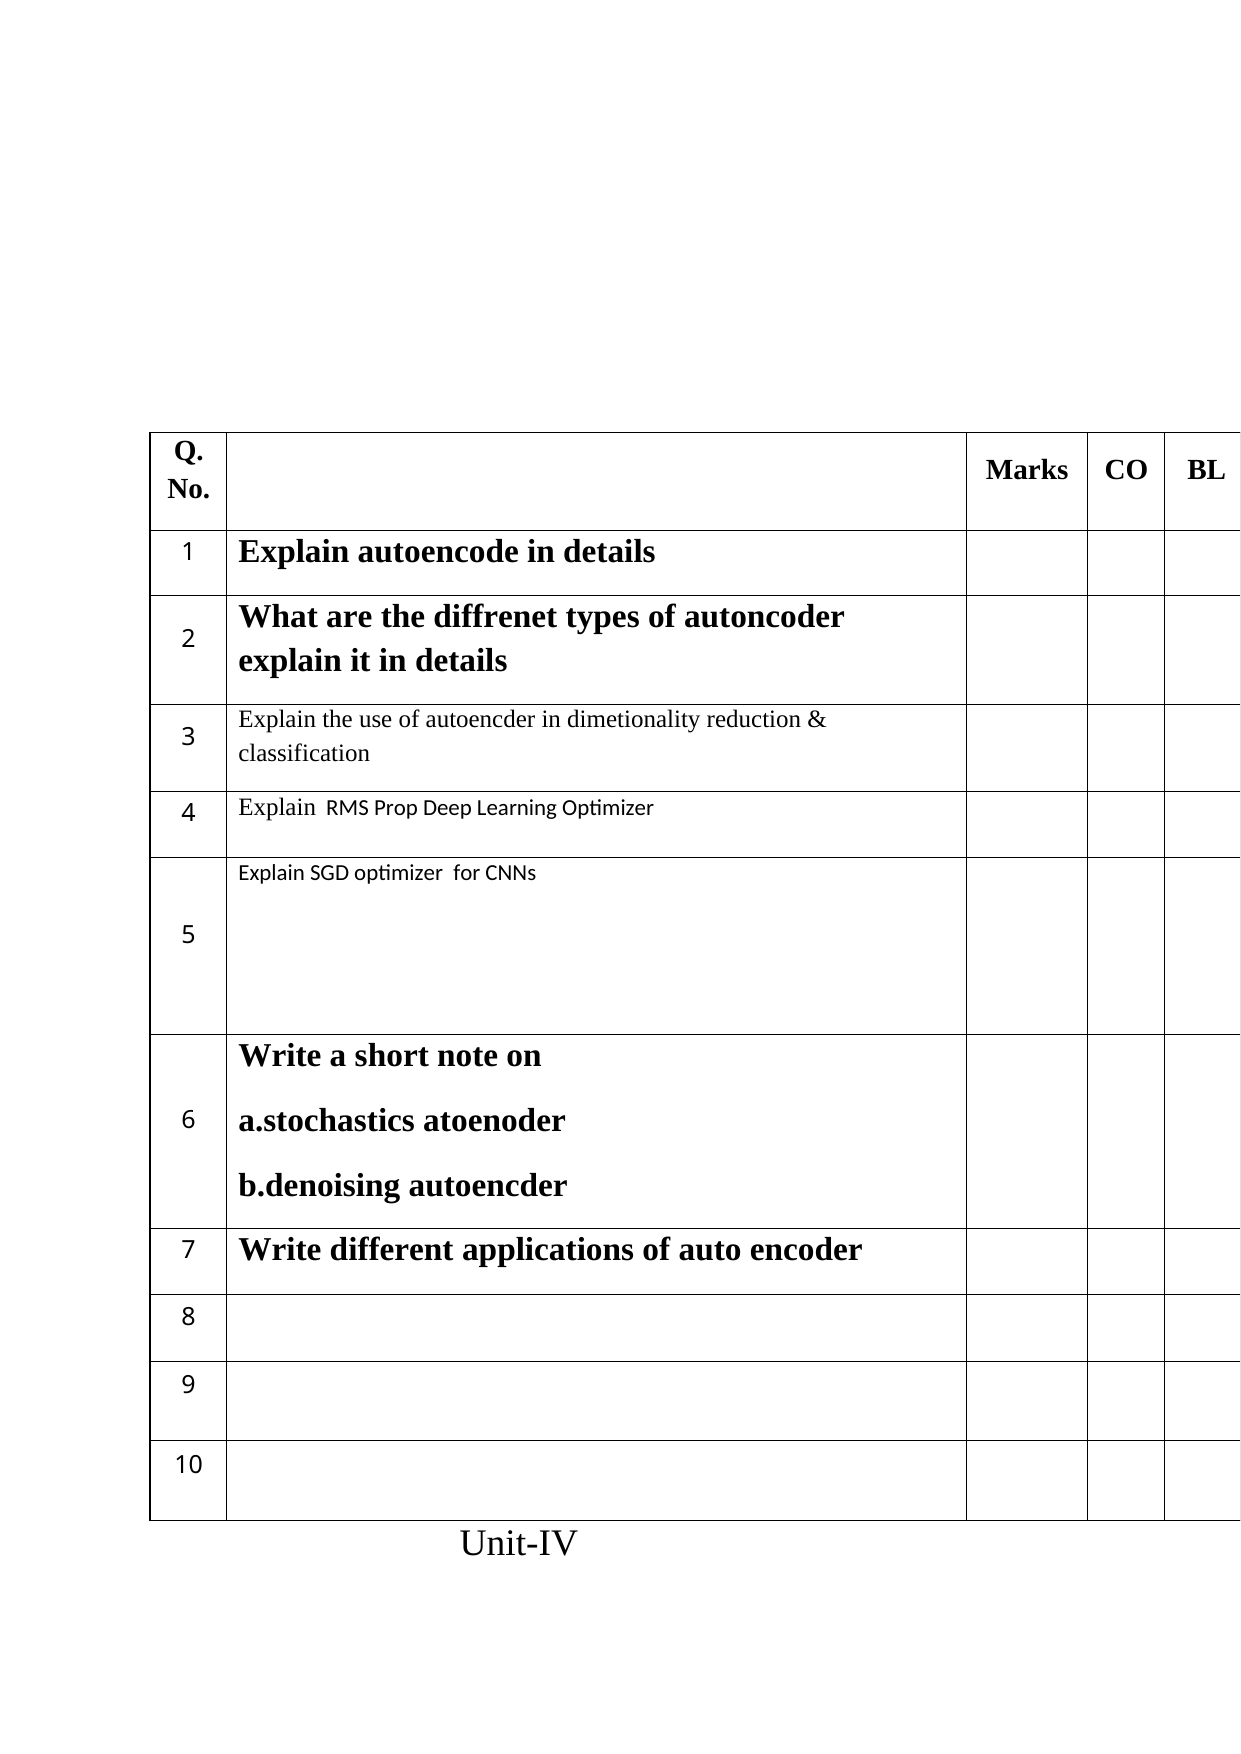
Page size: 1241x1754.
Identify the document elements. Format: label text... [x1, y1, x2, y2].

table_cell Write different applications of auto encoder [227, 1229, 966, 1294]
table_header Q. No. [151, 433, 226, 529]
table_cell [967, 1441, 1087, 1519]
table_cell What are the diffrenet types of autoncoder explain it in details [227, 596, 966, 703]
table_cell [1088, 792, 1164, 857]
table_cell 9 [151, 1362, 226, 1440]
table_cell [1165, 1229, 1240, 1294]
table_cell 6 [151, 1035, 226, 1228]
table_cell [1165, 792, 1240, 857]
table_cell [1088, 596, 1164, 703]
table_cell 10 [151, 1441, 226, 1519]
table_cell Explain autoencode in details [227, 531, 966, 595]
table_cell [967, 1035, 1087, 1228]
table_cell [967, 1229, 1087, 1294]
table_cell [1165, 1441, 1240, 1519]
table_cell Explain RMS Prop Deep Learning Optimizer [227, 792, 966, 857]
table_cell [1165, 1035, 1240, 1228]
table_cell [967, 1295, 1087, 1361]
table_cell [1088, 1035, 1164, 1228]
table_cell [227, 1362, 966, 1440]
table_cell [1088, 1362, 1164, 1440]
table_cell [967, 1362, 1087, 1440]
table_cell 7 [151, 1229, 226, 1294]
table_cell 8 [151, 1295, 226, 1361]
table_cell [1165, 1295, 1240, 1361]
table_cell [1088, 858, 1164, 1034]
table_cell [227, 1441, 966, 1519]
table_cell [1088, 531, 1164, 595]
table_cell 3 [151, 705, 226, 791]
table_cell [967, 705, 1087, 791]
table_header CO [1088, 433, 1164, 529]
table_cell [967, 596, 1087, 703]
table_cell [1088, 1229, 1164, 1294]
table_header Marks [967, 433, 1087, 529]
table_cell [967, 792, 1087, 857]
text Unit-IV [150, 1521, 1090, 1564]
table_cell Write a short note on a.stochastics atoenoder b.denoising autoencder [227, 1035, 966, 1228]
table_cell [1165, 596, 1240, 703]
table_header [227, 433, 966, 529]
table_cell [1165, 705, 1240, 791]
table_cell [1165, 858, 1240, 1034]
table_header BL [1165, 433, 1240, 529]
table_cell [227, 1295, 966, 1361]
table_cell [1088, 1295, 1164, 1361]
table_cell Explain SGD optimizer for CNNs [227, 858, 966, 1034]
table_cell [1088, 705, 1164, 791]
table_cell [1088, 1441, 1164, 1519]
table_cell [1165, 531, 1240, 595]
table_cell [967, 531, 1087, 595]
table_cell Explain the use of autoencder in dimetionality reduction & classification [227, 705, 966, 791]
table_cell 2 [151, 596, 226, 703]
table_cell 4 [151, 792, 226, 857]
table_cell [1165, 1362, 1240, 1440]
table_cell 1 [151, 531, 226, 595]
table_cell [967, 858, 1087, 1034]
table_cell 5 [151, 858, 226, 1034]
